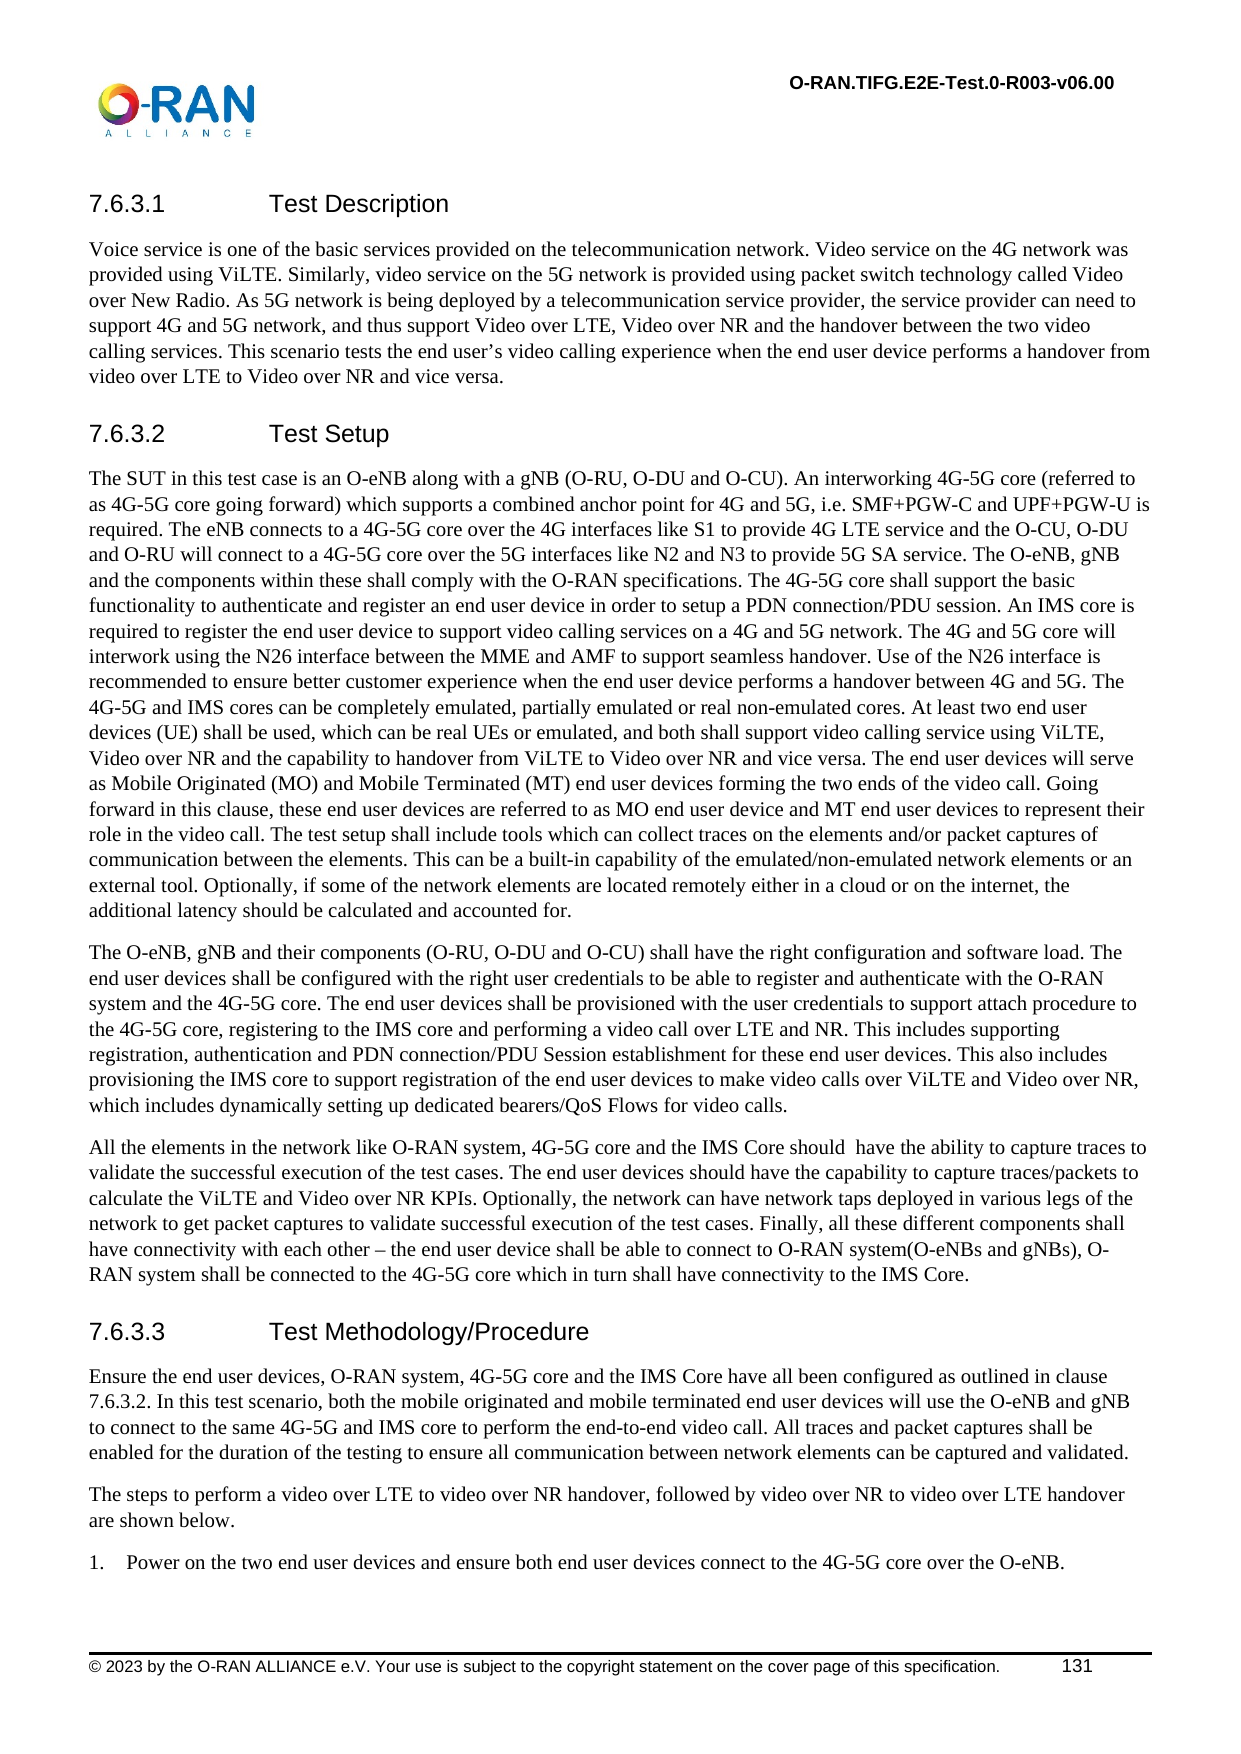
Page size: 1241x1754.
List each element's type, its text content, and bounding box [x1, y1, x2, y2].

text Voice service is one of the basic services provided on the telecommunication network. Video service on the 4G network was provided using ViLTE. Similarly, video service on the 5G network is provided using packet switch technology called Video over New Radio. As 5G network is being deployed by a telecommunication service provider, the service provider can need to support 4G and 5G network, and thus support Video over LTE, Video over NR and the handover between the two video calling services. This scenario tests the end user’s video calling experience when the end user device performs a handover from video over LTE to Video over NR and vice versa. [89, 237, 1152, 388]
picture [88, 70, 268, 148]
text Ensure the end user devices, O-RAN system, 4G-5G core and the IMS Core have all been configured as outlined in clause 7.6.3.2. In this test scenario, both the mobile originated and mobile terminated end user devices will use the O-eNB and gNB to connect to the same 4G-5G and IMS core to perform the end-to-end video call. All traces and packet captures shall be enabled for the duration of the testing to ensure all communication between network elements can be captured and validated. [89, 1364, 1152, 1464]
text All the elements in the network like O-RAN system, 4G-5G core and the IMS Core should have the ability to capture traces to validate the successful execution of the test cases. The end user devices should have the capability to capture traces/packets to calculate the ViLTE and Video over NR KPIs. Optionally, the network can have network taps deployed in various legs of the network to get packet captures to validate successful execution of the test cases. Finally, all these different components shall have connectivity with each other – the end user device shall be able to connect to O-RAN system(O-eNBs and gNBs), O-RAN system shall be connected to the 4G-5G core which in turn shall have connectivity to the IMS Core. [89, 1135, 1152, 1286]
text The O-eNB, gNB and their components (O-RU, O-DU and O-CU) shall have the right configuration and software load. The end user devices shall be configured with the right user credentials to be able to register and authenticate with the O-RAN system and the 4G-5G core. The end user devices shall be provisioned with the user credentials to support attach procedure to the 4G-5G core, registering to the IMS core and performing a video call over LTE and NR. This includes supporting registration, authentication and PDN connection/PDU Session establishment for these end user devices. This also includes provisioning the IMS core to support registration of the end user devices to make video calls over ViLTE and Video over NR, which includes dynamically setting up dedicated bearers/QoS Flows for video calls. [89, 940, 1152, 1117]
subtitle Test Setup [89, 419, 1152, 447]
text The steps to perform a video over LTE to video over NR handover, followed by video over NR to video over LTE handover are shown below. [89, 1482, 1152, 1532]
list Power on the two end user devices and ensure both end user devices connect to the 4G-5G core over the O-eNB. [89, 1550, 1152, 1574]
text The SUT in this test case is an O-eNB along with a gNB (O-RU, O-DU and O-CU). An interworking 4G-5G core (referred to as 4G-5G core going forward) which supports a combined anchor point for 4G and 5G, i.e. SMF+PGW-C and UPF+PGW-U is required. The eNB connects to a 4G-5G core over the 4G interfaces like S1 to provide 4G LTE service and the O-CU, O-DU and O-RU will connect to a 4G-5G core over the 5G interfaces like N2 and N3 to provide 5G SA service. The O-eNB, gNB and the components within these shall comply with the O-RAN specifications. The 4G-5G core shall support the basic functionality to authenticate and register an end user device in order to setup a PDN connection/PDU session. An IMS core is required to register the end user device to support video calling services on a 4G and 5G network. The 4G and 5G core will interwork using the N26 interface between the MME and AMF to support seamless handover. Use of the N26 interface is recommended to ensure better customer experience when the end user device performs a handover between 4G and 5G. The 4G-5G and IMS cores can be completely emulated, partially emulated or real non-emulated cores. At least two end user devices (UE) shall be used, which can be real UEs or emulated, and both shall support video calling service using ViLTE, Video over NR and the capability to handover from ViLTE to Video over NR and vice versa. The end user devices will serve as Mobile Originated (MO) and Mobile Terminated (MT) end user devices forming the two ends of the video call. Going forward in this clause, these end user devices are referred to as MO end user device and MT end user devices to represent their role in the video call. The test setup shall include tools which can collect traces on the elements and/or packet captures of communication between the elements. This can be a built-in capability of the emulated/non-emulated network elements or an external tool. Optionally, if some of the network elements are located remotely either in a cloud or on the internet, the additional latency should be calculated and accounted for. [89, 466, 1152, 922]
subtitle Test Description [89, 189, 1152, 218]
subtitle Test Methodology/Procedure [89, 1317, 1152, 1345]
